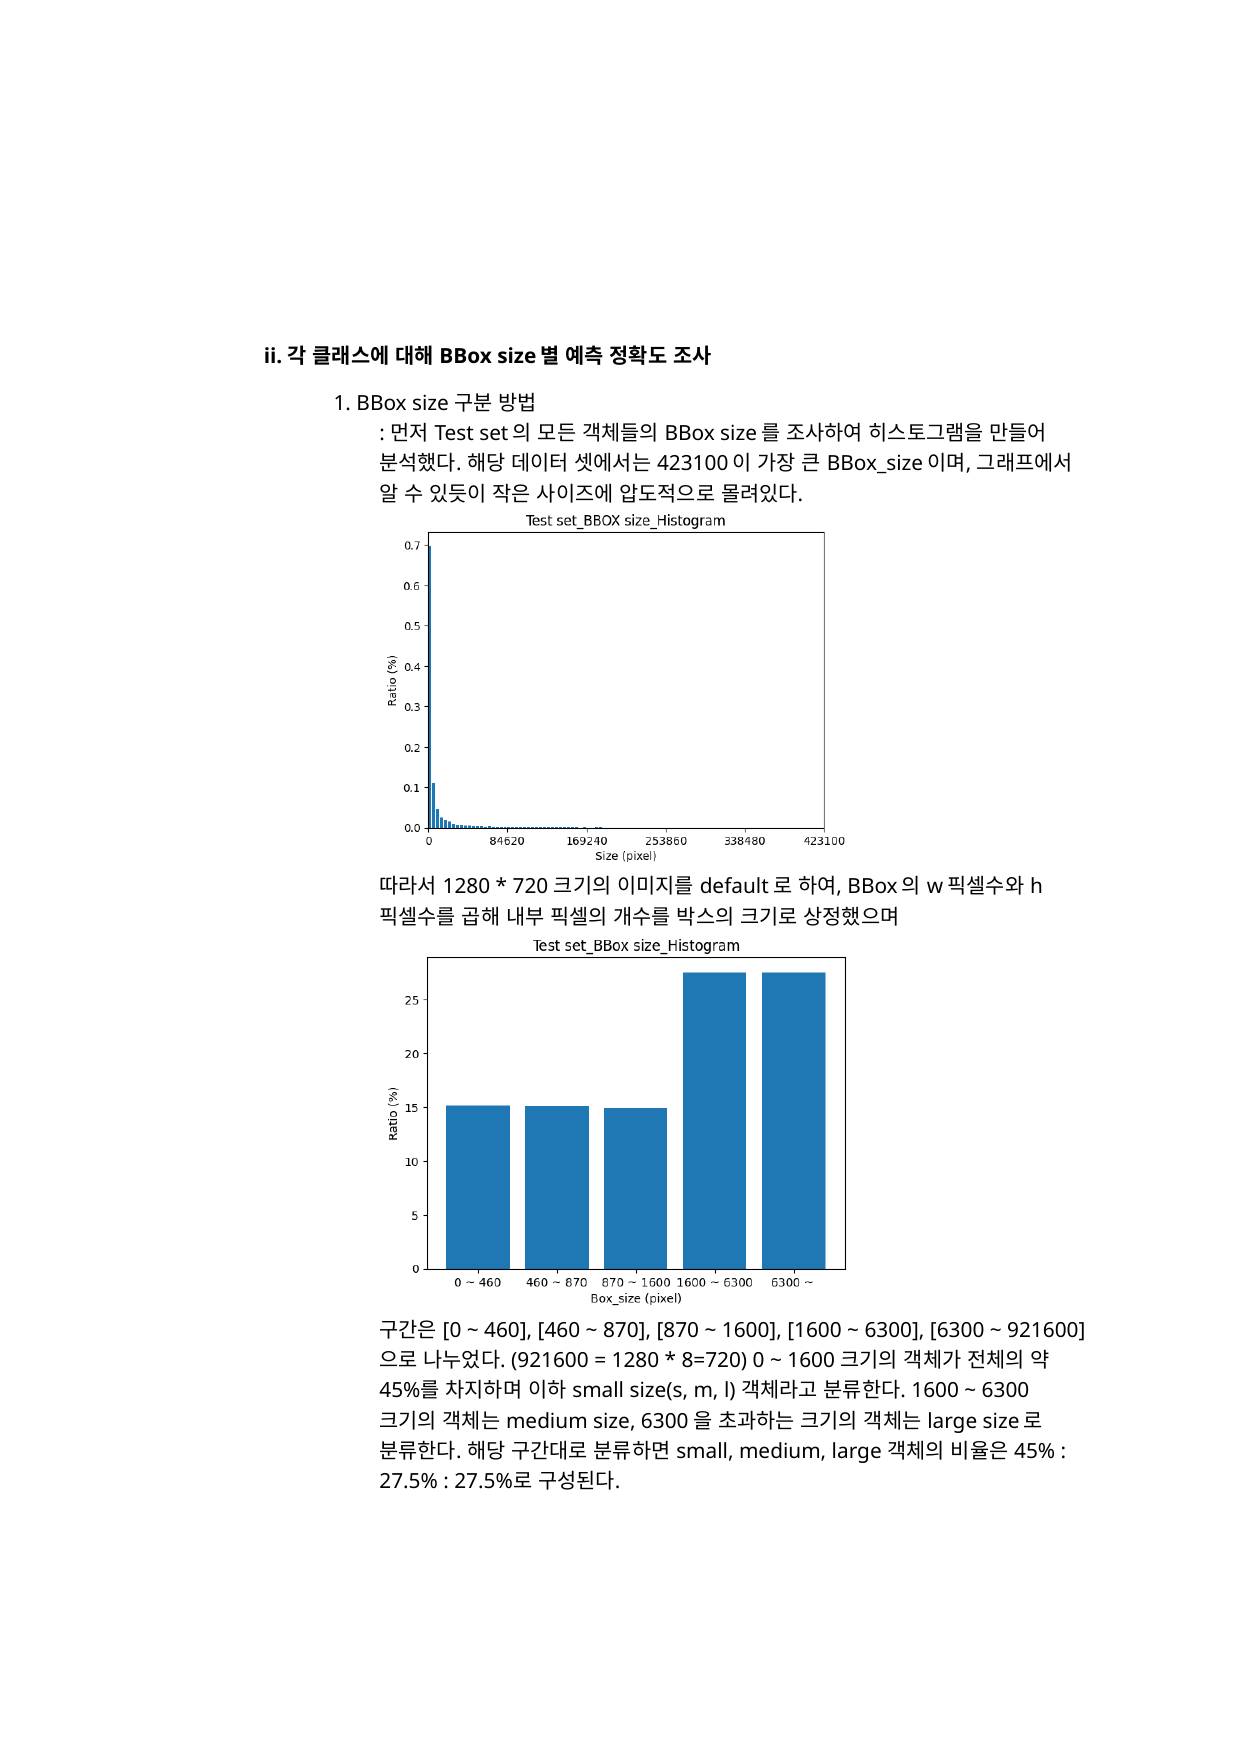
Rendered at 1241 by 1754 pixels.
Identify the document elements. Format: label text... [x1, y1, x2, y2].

picture [379, 930, 852, 1313]
picture [379, 507, 852, 870]
list 각 클래스에 대해 BBox size별 예측 정확도 조사 [287, 339, 1090, 369]
